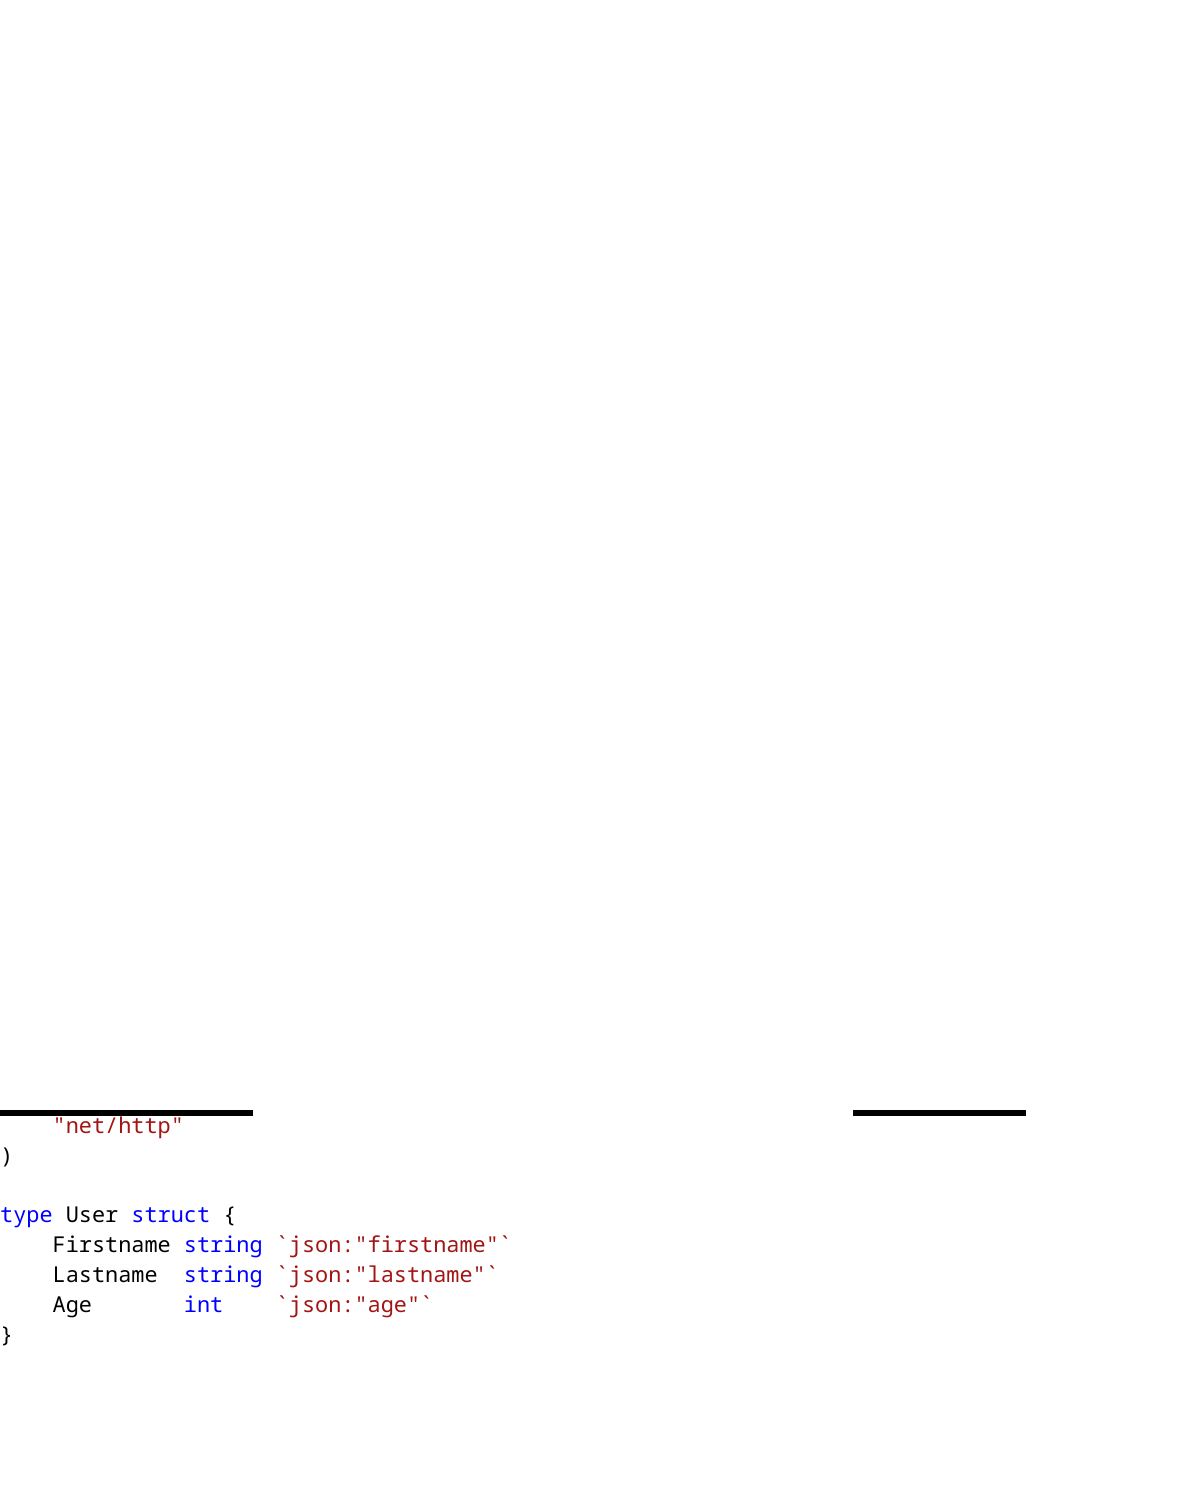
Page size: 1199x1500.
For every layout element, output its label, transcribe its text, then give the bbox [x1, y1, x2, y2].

text Age int `json:"age"` [0, 1289, 1199, 1318]
text Lastname string `json:"lastname"` [0, 1259, 1199, 1289]
text type User struct { [0, 1199, 1199, 1229]
text Firstname string `json:"firstname"` [0, 1229, 1199, 1259]
text ) [0, 1140, 1199, 1169]
text } [0, 1318, 1199, 1348]
text "net/http" [0, 1110, 1199, 1140]
